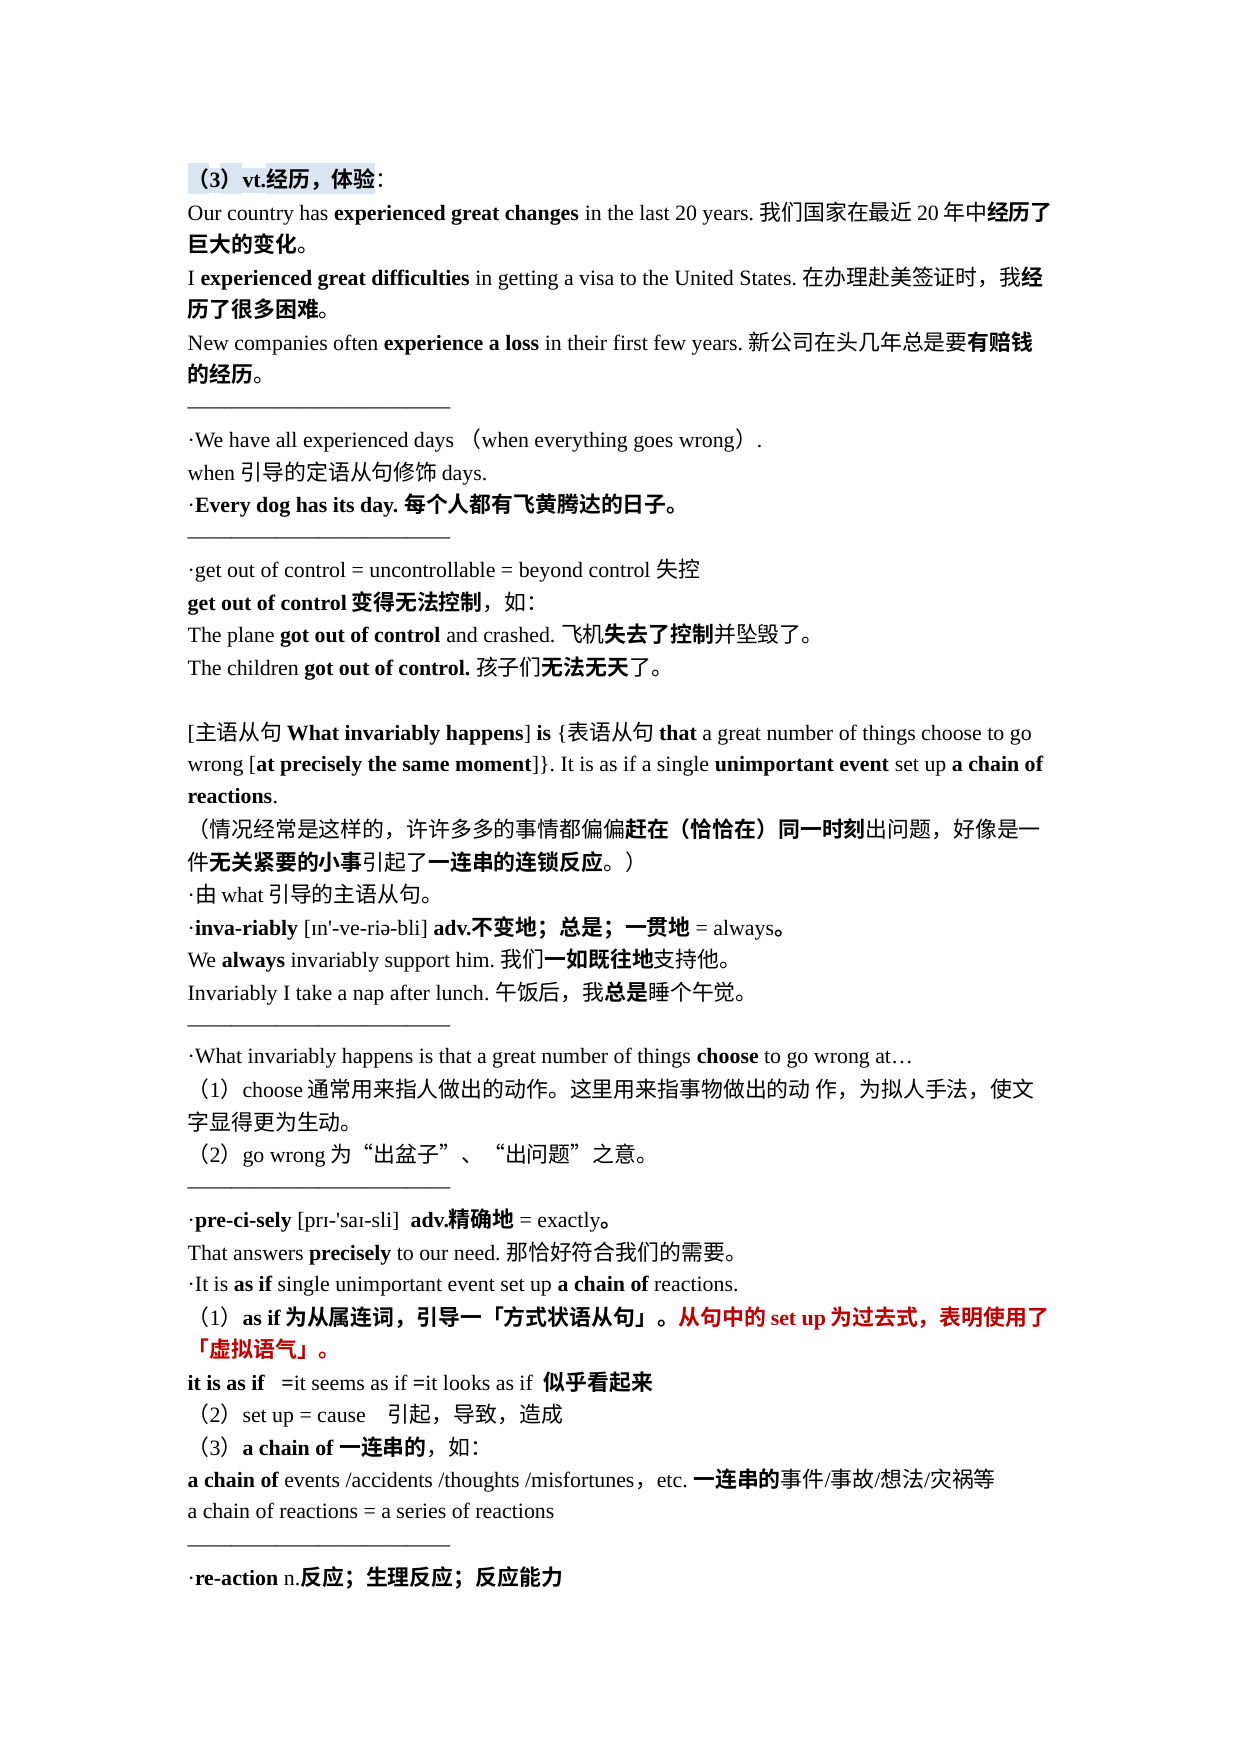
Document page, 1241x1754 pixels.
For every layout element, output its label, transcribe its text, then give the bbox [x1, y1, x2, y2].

text （2）go wrong为“出盆子”、“出问题”之意。 [187, 1137, 1053, 1169]
text （3）a chain of 一连串的，如： [187, 1429, 1053, 1462]
text （1）as if为从属连词，引导一「方式状语从句」。从句中的set up为过去式，表明使用了「虚拟语气」。 [187, 1299, 1053, 1364]
text Our country has experienced great changes in the last 20 years. 我们国家在最近20年中经历了巨大的变化。 [187, 194, 1053, 259]
text I experienced great difficulties in getting a visa to the United States. 在办理赴美签证时，我经历了很多困难。 [187, 259, 1053, 324]
text ·We have all experienced days （when everything goes wrong）. [187, 422, 1053, 454]
text it is as if =it seems as if =it looks as if 似乎看起来 [187, 1364, 1053, 1397]
text ·It is as if single unimportant event set up a chain of reactions. [187, 1267, 1053, 1299]
text when 引导的定语从句修饰days. [187, 454, 1053, 487]
text ———————————— [187, 1169, 1053, 1202]
text （3）vt.经历，体验： [187, 162, 1053, 194]
text ·pre-ci-sely [prɪ-'saɪ-sli] adv.精确地 = exactly。 [187, 1202, 1053, 1234]
text ·inva-riably [ɪn'-ve-riə-bli] adv.不变地；总是；一贯地 = always。 [187, 909, 1053, 942]
text （2）set up = cause 引起，导致，造成 [187, 1397, 1053, 1429]
text （情况经常是这样的，许许多多的事情都偏偏赶在（恰恰在）同一时刻出问题，好像是一件无关紧要的小事引起了一连串的连锁反应。） [187, 812, 1053, 877]
text get out of control变得无法控制，如： [187, 584, 1053, 617]
text We always invariably support him. 我们一如既往地支持他。 [187, 942, 1053, 974]
text ·What invariably happens is that a great number of things choose to go wrong at… [187, 1039, 1053, 1072]
text ———————————— [187, 389, 1053, 422]
text a chain of events /accidents /thoughts /misfortunes，etc. 一连串的事件/事故/想法/灾祸等 [187, 1462, 1053, 1494]
text The children got out of control. 孩子们无法无天了。 [187, 649, 1053, 682]
text ·get out of control = uncontrollable = beyond control 失控 [187, 552, 1053, 584]
text ———————————— [187, 1527, 1053, 1559]
text Invariably I take a nap after lunch. 午饭后，我总是睡个午觉。 [187, 974, 1053, 1007]
text ·由what引导的主语从句。 [187, 877, 1053, 909]
text ———————————— [187, 1007, 1053, 1039]
text （1）choose通常用来指人做出的动作。这里用来指事物做出的动 作，为拟人手法，使文字显得更为生动。 [187, 1072, 1053, 1137]
text ·Every dog has its day. 每个人都有飞黄腾达的日子。 [187, 487, 1053, 519]
text The plane got out of control and crashed. 飞机失去了控制并坠毁了。 [187, 617, 1053, 649]
text a chain of reactions = a series of reactions [187, 1494, 1053, 1527]
text ·re-action n.反应；生理反应；反应能力 [187, 1559, 1053, 1592]
text ———————————— [187, 519, 1053, 552]
text New companies often experience a loss in their first few years. 新公司在头几年总是要有赔钱的经历。 [187, 324, 1053, 389]
text That answers precisely to our need. 那恰好符合我们的需要。 [187, 1234, 1053, 1267]
text [主语从句What invariably happens] is {表语从句that a great number of things choose to go wrong [at precisely the same moment]}. It is as if a single unimportant event set up a chain of reactions. [187, 714, 1053, 812]
